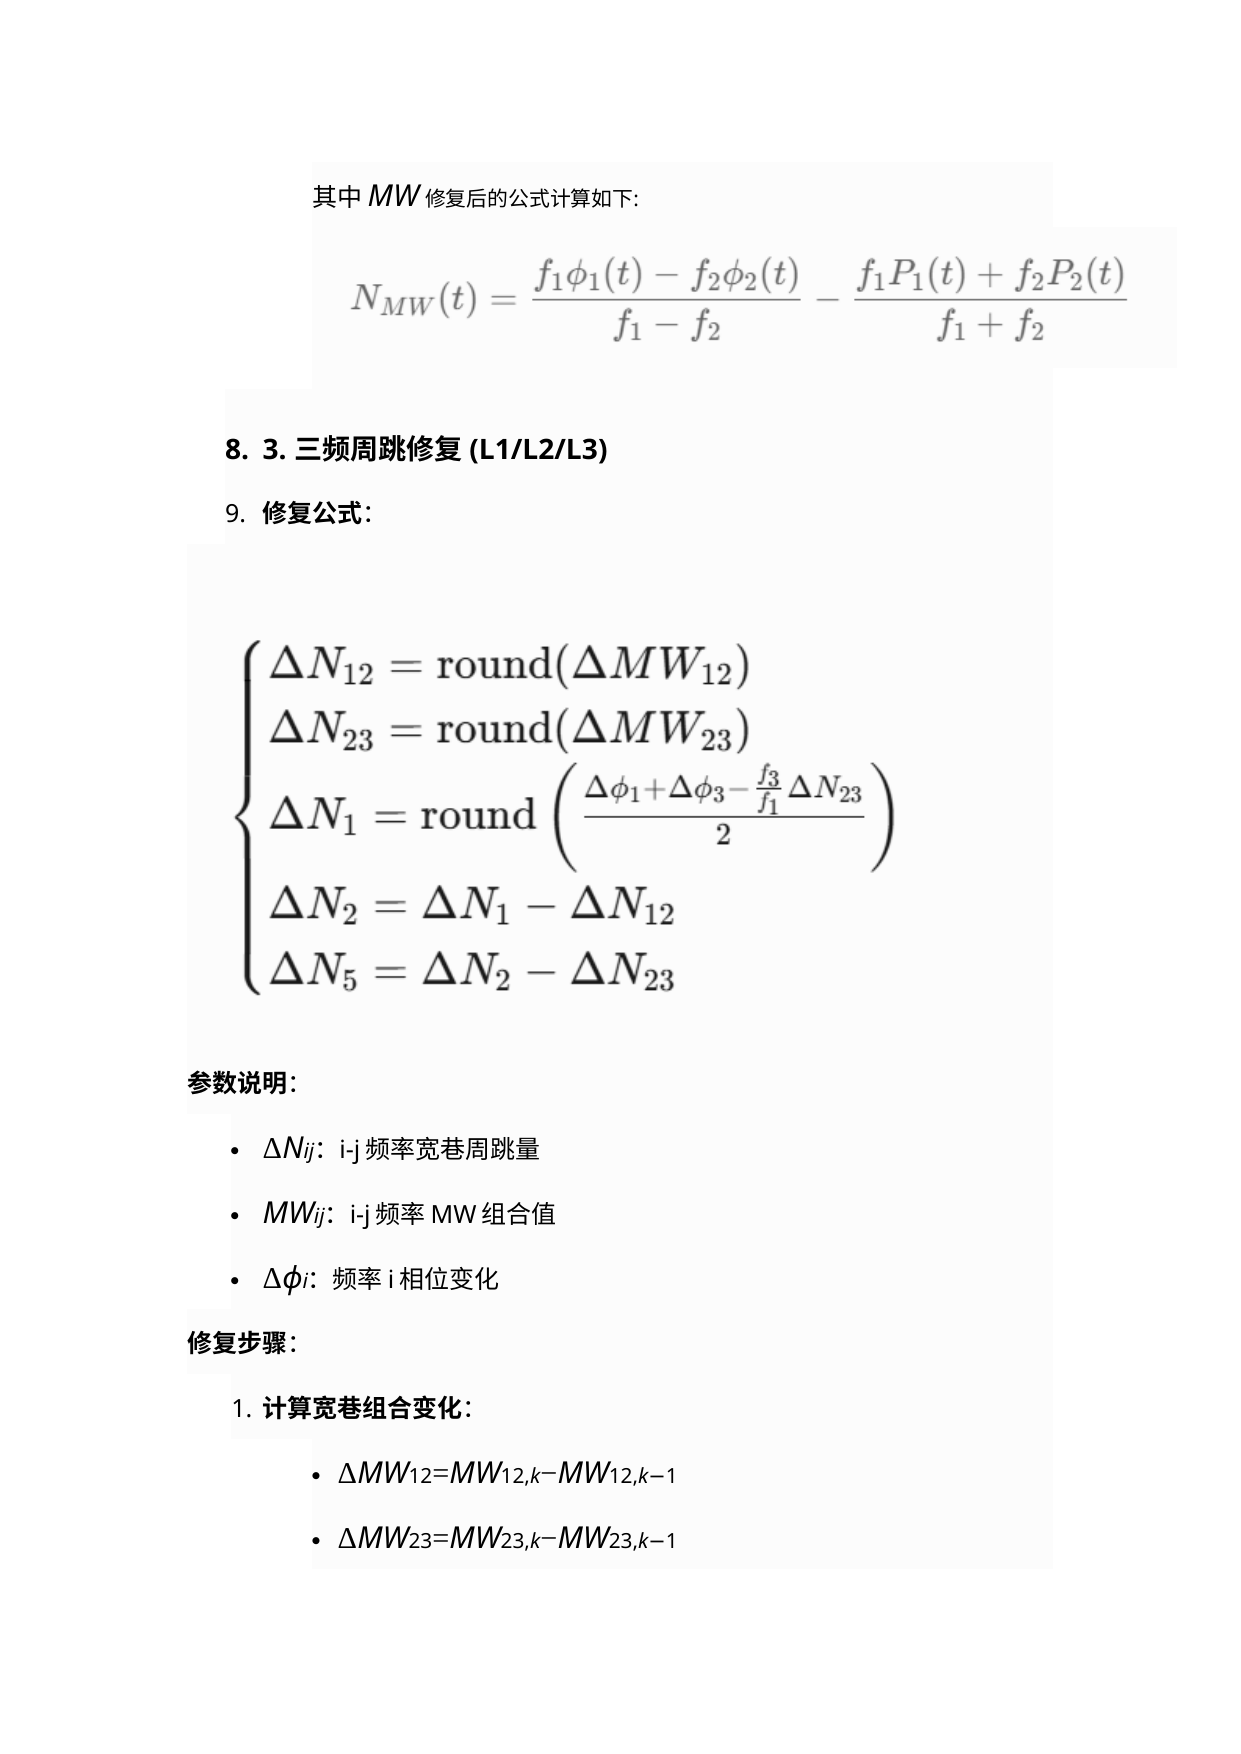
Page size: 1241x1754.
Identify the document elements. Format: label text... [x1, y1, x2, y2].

list ​​修复公式​​： [225, 479, 1053, 544]
list MWij​：i-j频率MW组合值 [231, 1179, 1053, 1244]
list Δϕi​：频率i相位变化 [231, 1244, 1053, 1309]
text 参数说明​​： [187, 1049, 1053, 1114]
list ΔMW12​=MW12,k​−MW12,k−1​ [312, 1439, 1053, 1504]
list 3. 三频周跳修复 (L1/L2/L3) [225, 414, 1053, 479]
list ΔNij​：i-j频率宽巷周跳量 [231, 1114, 1053, 1179]
list 其中MW修复后的公式计算如下: [312, 162, 1053, 227]
list ​​计算宽巷组合变化​​： [231, 1374, 1053, 1439]
picture [187, 582, 935, 1011]
text ​​修复步骤​​： [187, 1309, 1053, 1374]
picture [312, 227, 1178, 368]
list ΔMW23​=MW23,k​−MW23,k−1​ [312, 1504, 1053, 1569]
